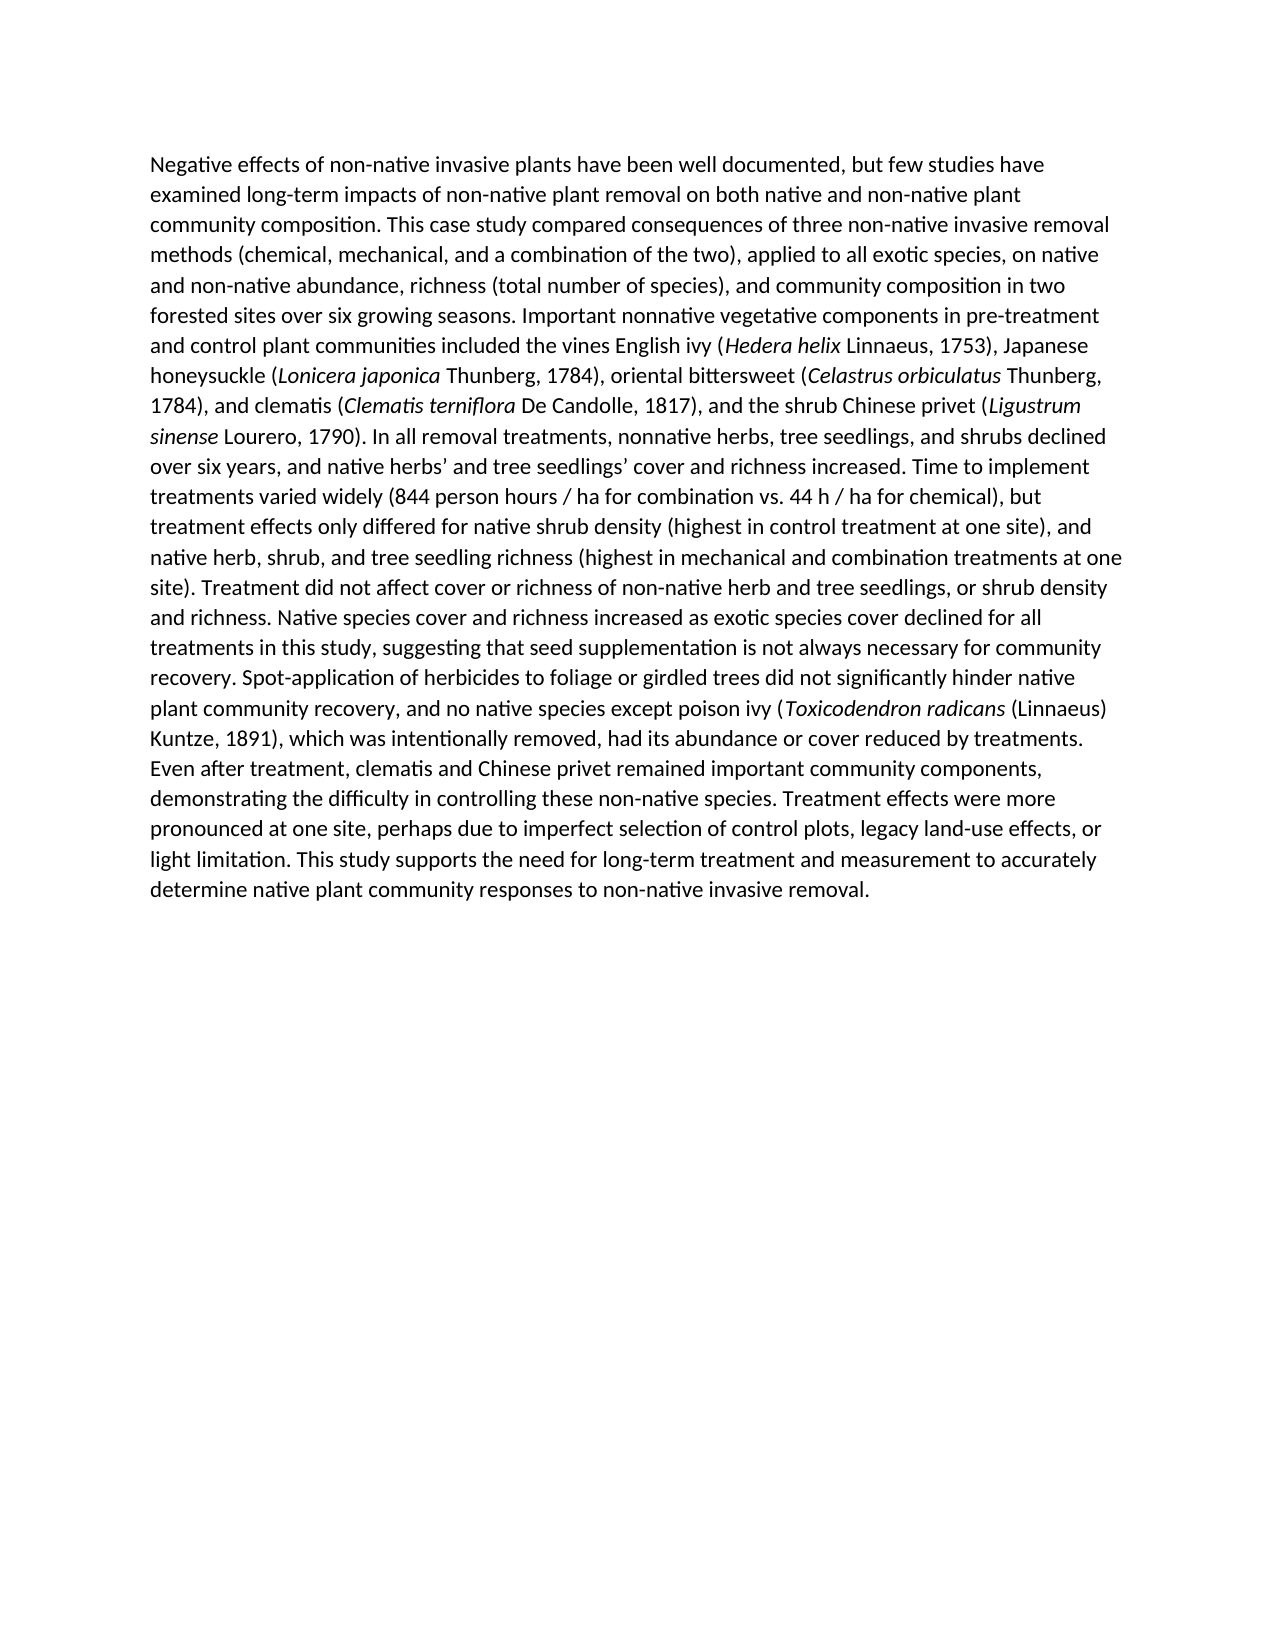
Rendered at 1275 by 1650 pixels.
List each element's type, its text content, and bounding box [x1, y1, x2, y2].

text Negative effects of non-native invasive plants have been well documented, but few studies have examined long-term impacts of non-native plant removal on both native and non-native plant community composition. This case study compared consequences of three non-native invasive removal methods (chemical, mechanical, and a combination of the two), applied to all exotic species, on native and non-native abundance, richness (total number of species), and community composition in two forested sites over six growing seasons. Important nonnative vegetative components in pre-treatment and control plant communities included the vines English ivy (Hedera helix Linnaeus, 1753), Japanese honeysuckle (Lonicera japonica Thunberg, 1784), oriental bittersweet (Celastrus orbiculatus Thunberg, 1784), and clematis (Clematis terniflora De Candolle, 1817), and the shrub Chinese privet (Ligustrum sinense Lourero, 1790). In all removal treatments, nonnative herbs, tree seedlings, and shrubs declined over six years, and native herbs’ and tree seedlings’ cover and richness increased. Time to implement treatments varied widely (844 person hours / ha for combination vs. 44 h / ha for chemical), but treatment effects only differed for native shrub density (highest in control treatment at one site), and native herb, shrub, and tree seedling richness (highest in mechanical and combination treatments at one site). Treatment did not affect cover or richness of non-native herb and tree seedlings, or shrub density and richness. Native species cover and richness increased as exotic species cover declined for all treatments in this study, suggesting that seed supplementation is not always necessary for community recovery. Spot-application of herbicides to foliage or girdled trees did not significantly hinder native plant community recovery, and no native species except poison ivy (Toxicodendron radicans (Linnaeus) Kuntze, 1891), which was intentionally removed, had its abundance or cover reduced by treatments. Even after treatment, clematis and Chinese privet remained important community components, demonstrating the difficulty in controlling these non-native species. Treatment effects were more pronounced at one site, perhaps due to imperfect selection of control plots, legacy land-use effects, or light limitation. This study supports the need for long-term treatment and measurement to accurately determine native plant community responses to non-native invasive removal. [150, 150, 1125, 903]
